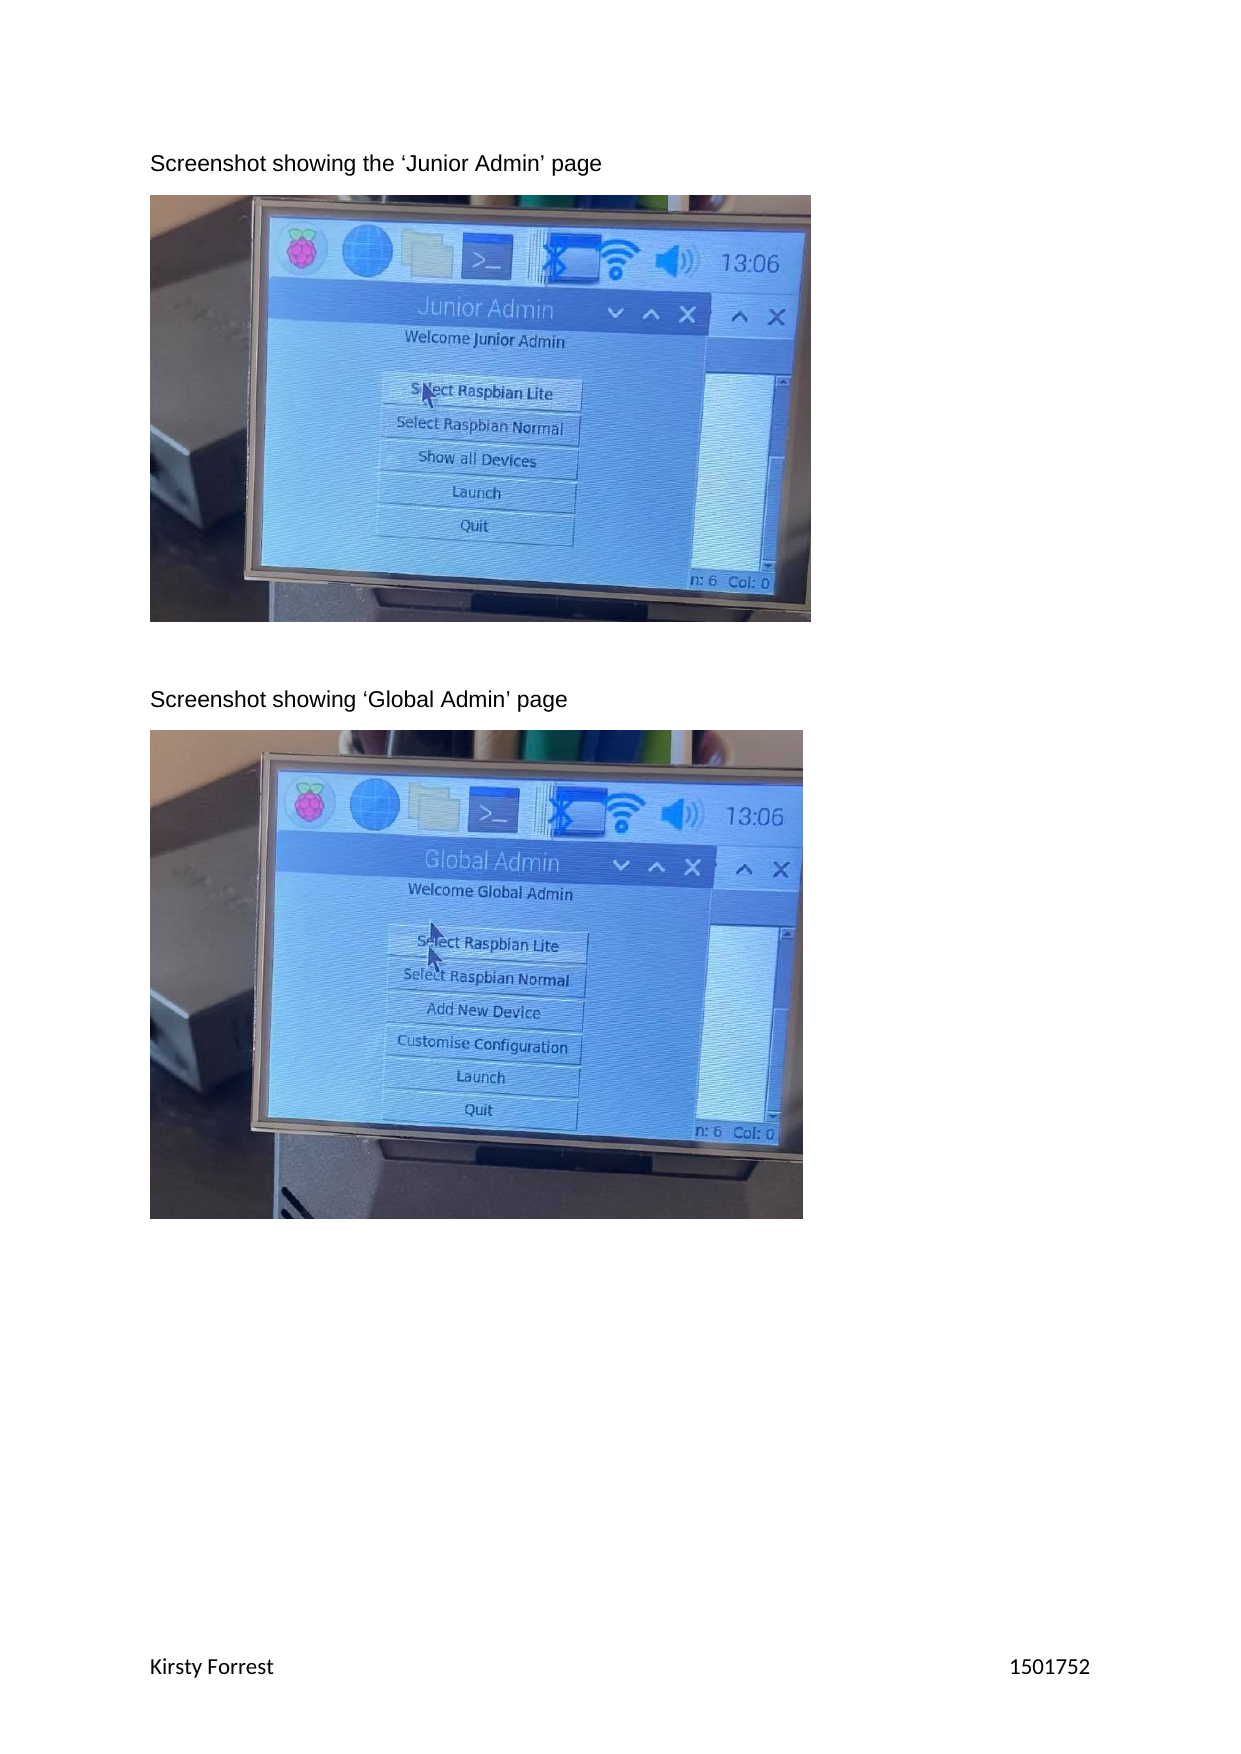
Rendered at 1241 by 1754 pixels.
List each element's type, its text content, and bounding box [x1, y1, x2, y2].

picture [150, 730, 803, 1219]
picture [150, 195, 811, 622]
text Screenshot showing ‘Global Admin’ page [150, 686, 1090, 712]
text Screenshot showing the ‘Junior Admin’ page [150, 150, 1090, 176]
